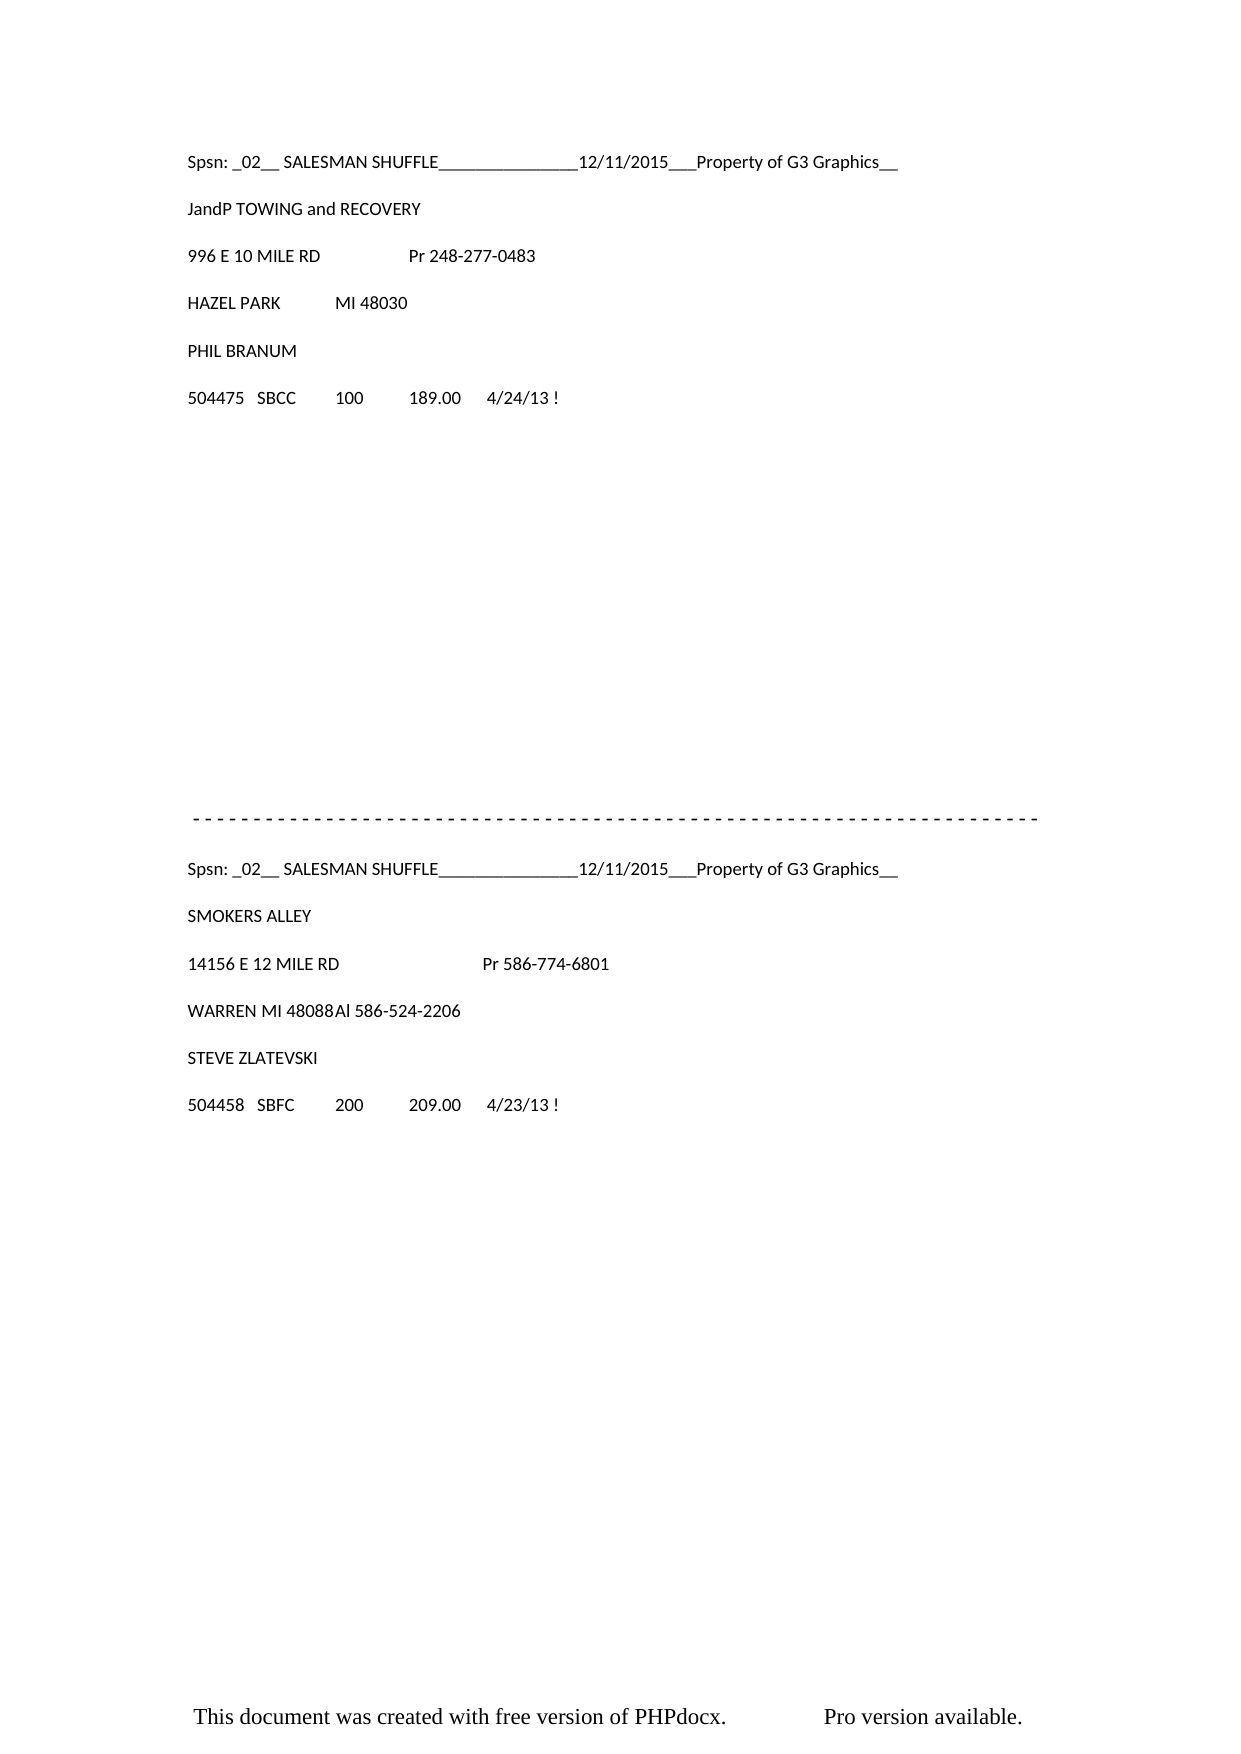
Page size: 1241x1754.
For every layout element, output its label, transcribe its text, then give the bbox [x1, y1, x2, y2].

text Spsn: _02__ SALESMAN SHUFFLE_______________12/11/2015___Property of G3 Graphics__ [187, 150, 1053, 173]
text - - - - - - - - - - - - - - - - - - - - - - - - - - - - - - - - - - - - - - - - - - - - - - - - - - - - - - - - - - - - - - - - - - - - - - [187, 804, 1053, 832]
text JandP TOWING and RECOVERY [187, 197, 1053, 220]
text WARREN MI 48088 Al 586-524-2206 [187, 999, 1053, 1022]
text SMOKERS ALLEY [187, 904, 1053, 927]
text STEVE ZLATEVSKI [187, 1046, 1053, 1069]
text HAZEL PARK MI 48030 [187, 292, 1053, 314]
text PHIL BRANUM [187, 339, 1053, 362]
text 996 E 10 MILE RD Pr 248-277-0483 [187, 244, 1053, 267]
text Spsn: _02__ SALESMAN SHUFFLE_______________12/11/2015___Property of G3 Graphics__ [187, 857, 1053, 880]
text 504475 SBCC 100 189.00 4/24/13 ! [187, 386, 1053, 409]
text 504458 SBFC 200 209.00 4/23/13 ! [187, 1093, 1053, 1116]
text 14156 E 12 MILE RD Pr 586-774-6801 [187, 952, 1053, 974]
